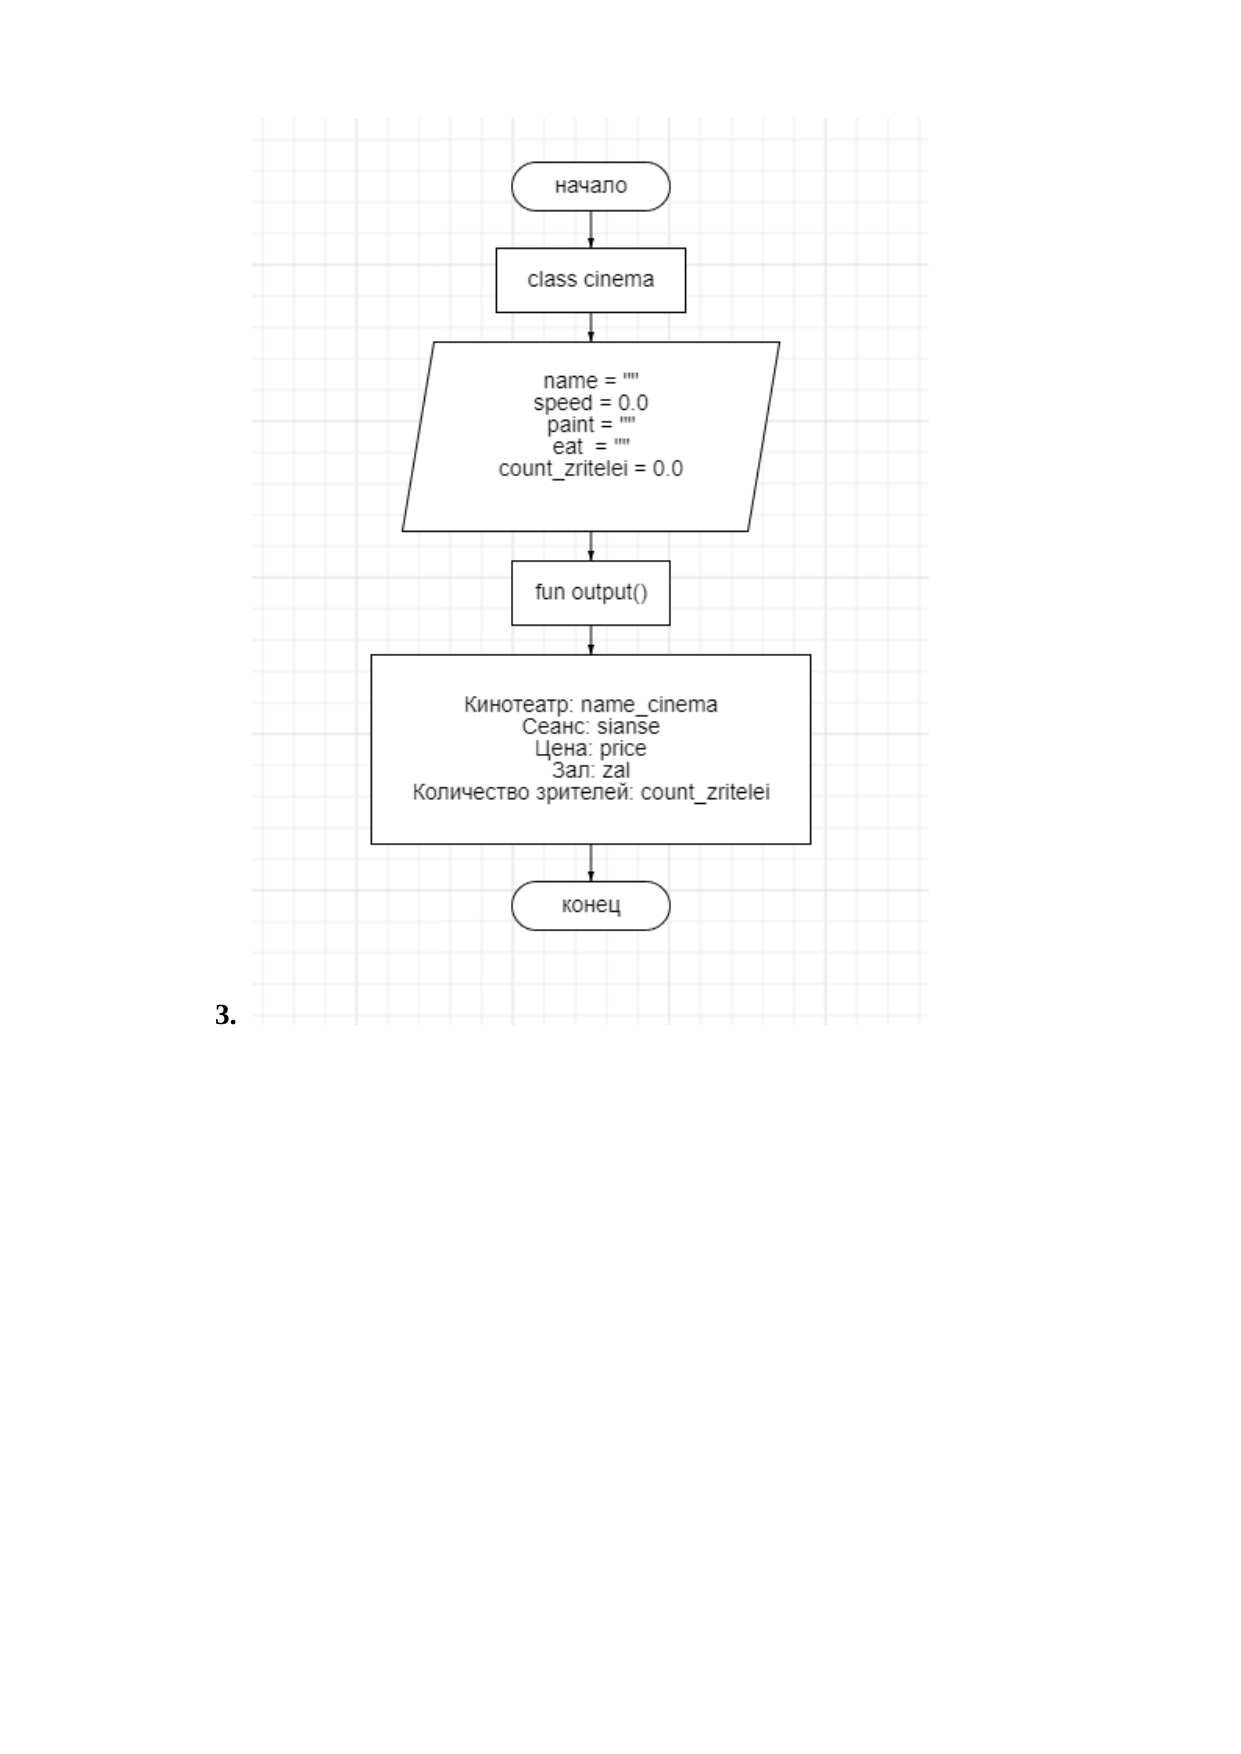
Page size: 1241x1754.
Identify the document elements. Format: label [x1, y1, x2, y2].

picture [252, 118, 929, 1025]
